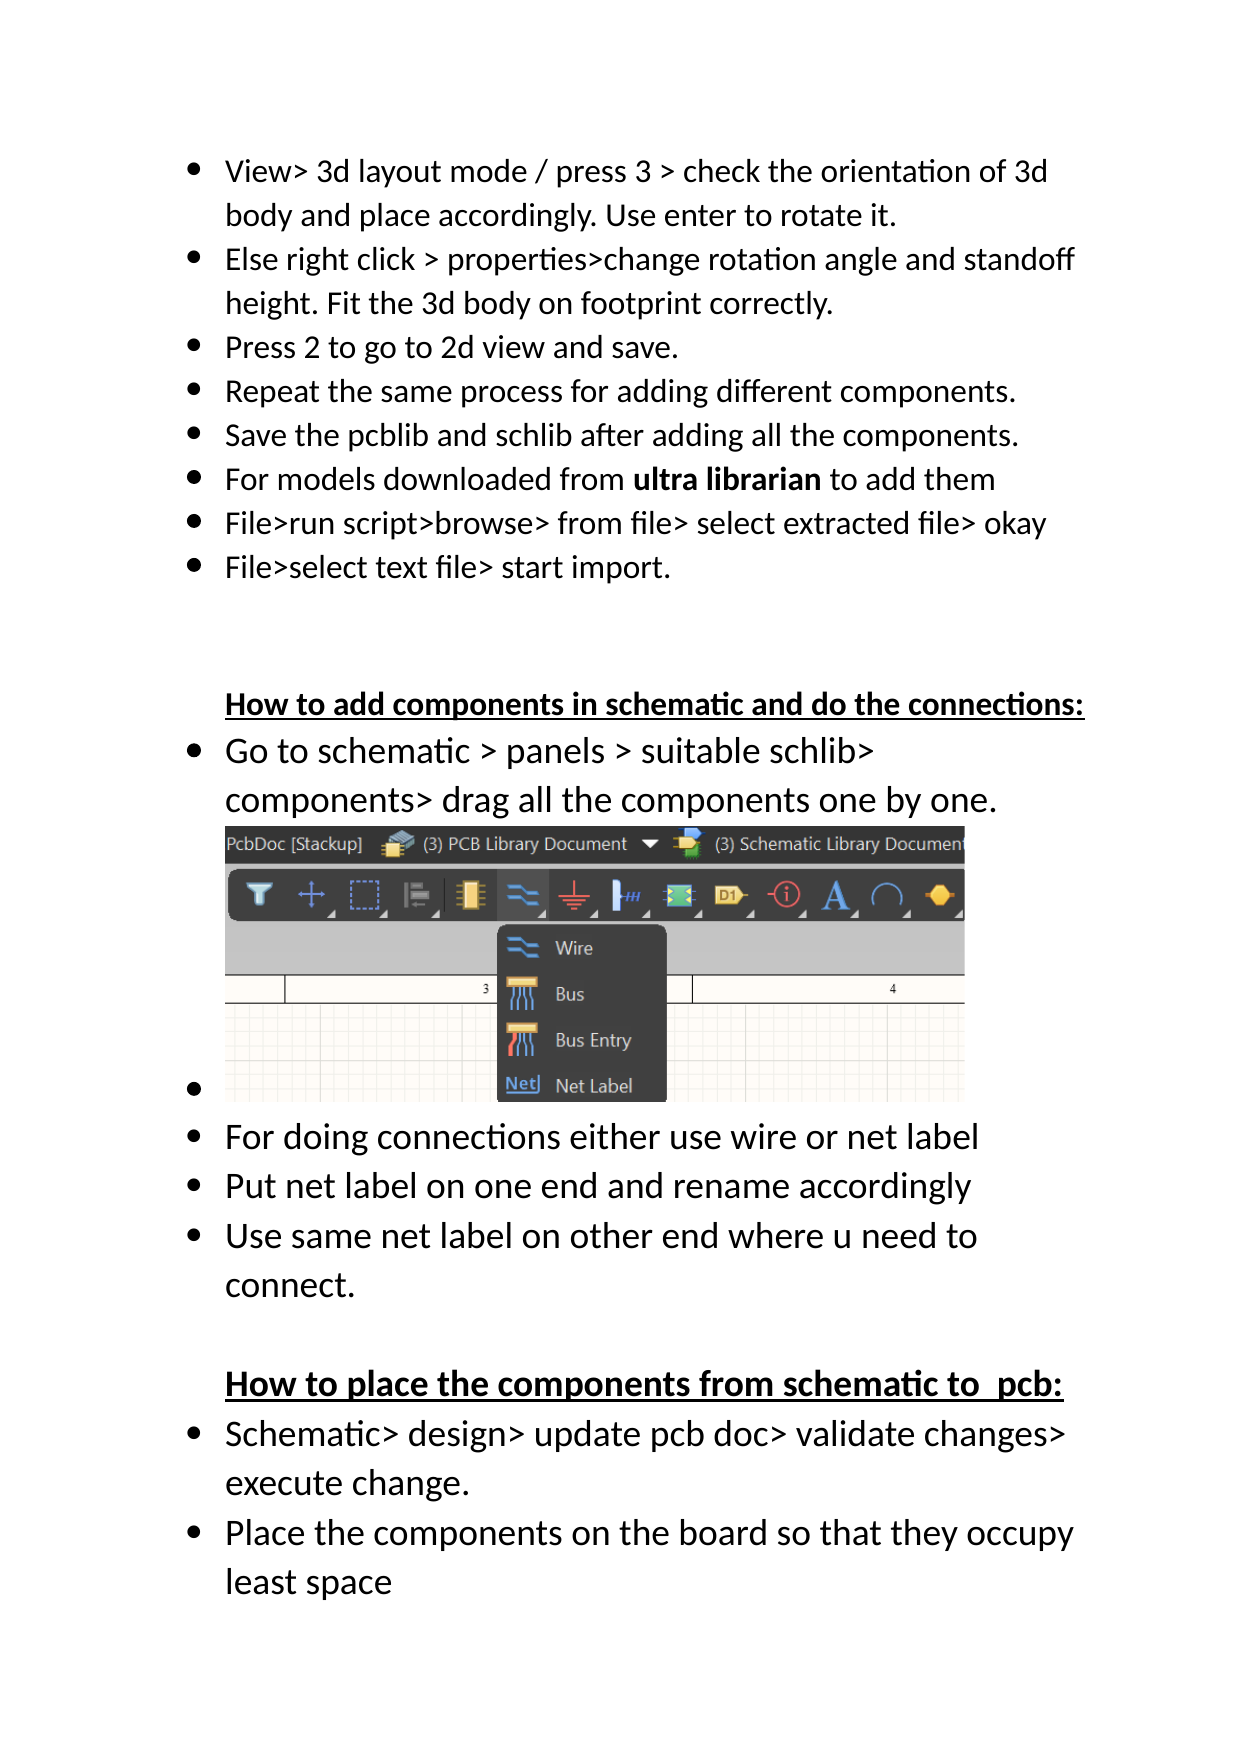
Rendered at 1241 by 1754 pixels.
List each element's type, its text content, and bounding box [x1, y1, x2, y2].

list How to add components in schematic and do the connections: [225, 683, 1090, 724]
list Go to schematic > panels > suitable schlib> components> drag all the components one by one. [187, 727, 1090, 822]
list Place the components on the board so that they occupy least space [187, 1508, 1090, 1604]
list Use same net label on other end where u need to connect. [187, 1212, 1090, 1307]
list For models downloaded from ultra librarian to add them [187, 458, 1090, 498]
list File>run script>browse> from file> select extracted file> okay [187, 502, 1090, 542]
list Put net label on one end and rename accordingly [187, 1162, 1090, 1208]
list View> 3d layout mode / press 3 > check the orientation of 3d body and place accordingly. Use enter to rotate it. [187, 150, 1090, 235]
list File>select text file> start import. [187, 546, 1090, 586]
list Schematic> design> update pcb doc> validate changes> execute change. [187, 1409, 1090, 1505]
list For doing connections either use wire or net label [187, 1113, 1090, 1158]
list Press 2 to go to 2d view and save. [187, 326, 1090, 367]
list Save the pcblib and schlib after adding all the components. [187, 414, 1090, 454]
list Repeat the same process for adding different components. [187, 370, 1090, 411]
list How to place the components from schematic to pcb: [225, 1360, 1090, 1406]
picture [225, 826, 965, 1102]
list Else right click > properties>change rotation angle and standoff height. Fit the 3d body on footprint correctly. [187, 238, 1090, 323]
